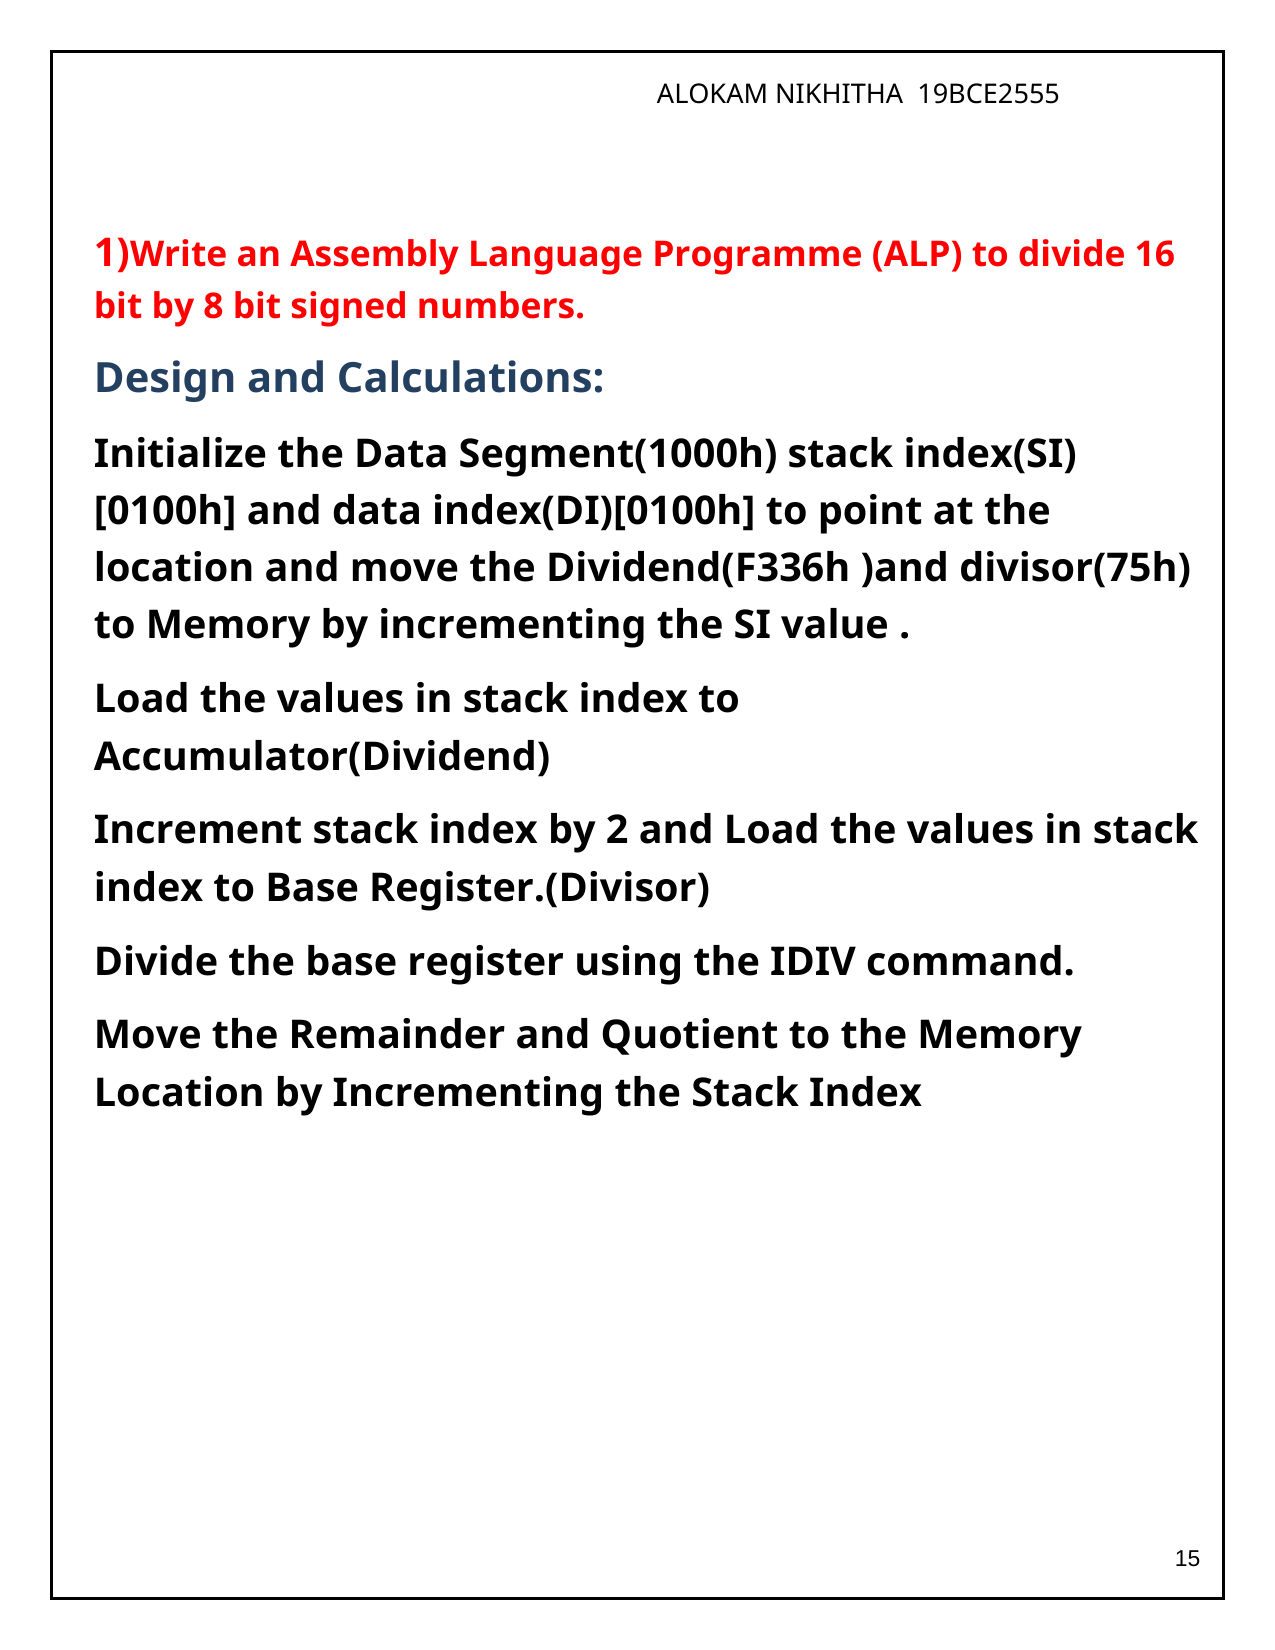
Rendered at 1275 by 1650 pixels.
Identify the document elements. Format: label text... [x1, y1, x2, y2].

text Load the values in stack index to Accumulator(Dividend) [94, 671, 1200, 782]
text Design and Calculations: [94, 348, 1200, 405]
text Increment stack index by 2 and Load the values in stack index to Base Register.(Divisor) [94, 802, 1200, 913]
text Divide the base register using the IDIV command. [94, 933, 1200, 987]
text Move the Remainder and Quotient to the Memory Location by Incrementing the Stack Index [94, 1006, 1200, 1118]
text Initialize the Data Segment(1000h) stack index(SI)[0100h] and data index(DI)[0100h] to point at the location and move the Dividend(F336h )and divisor(75h) to Memory by incrementing the SI value . [94, 425, 1200, 651]
text 1)Write an Assembly Language Programme (ALP) to divide 16 bit by 8 bit signed numbers. [94, 224, 1200, 329]
